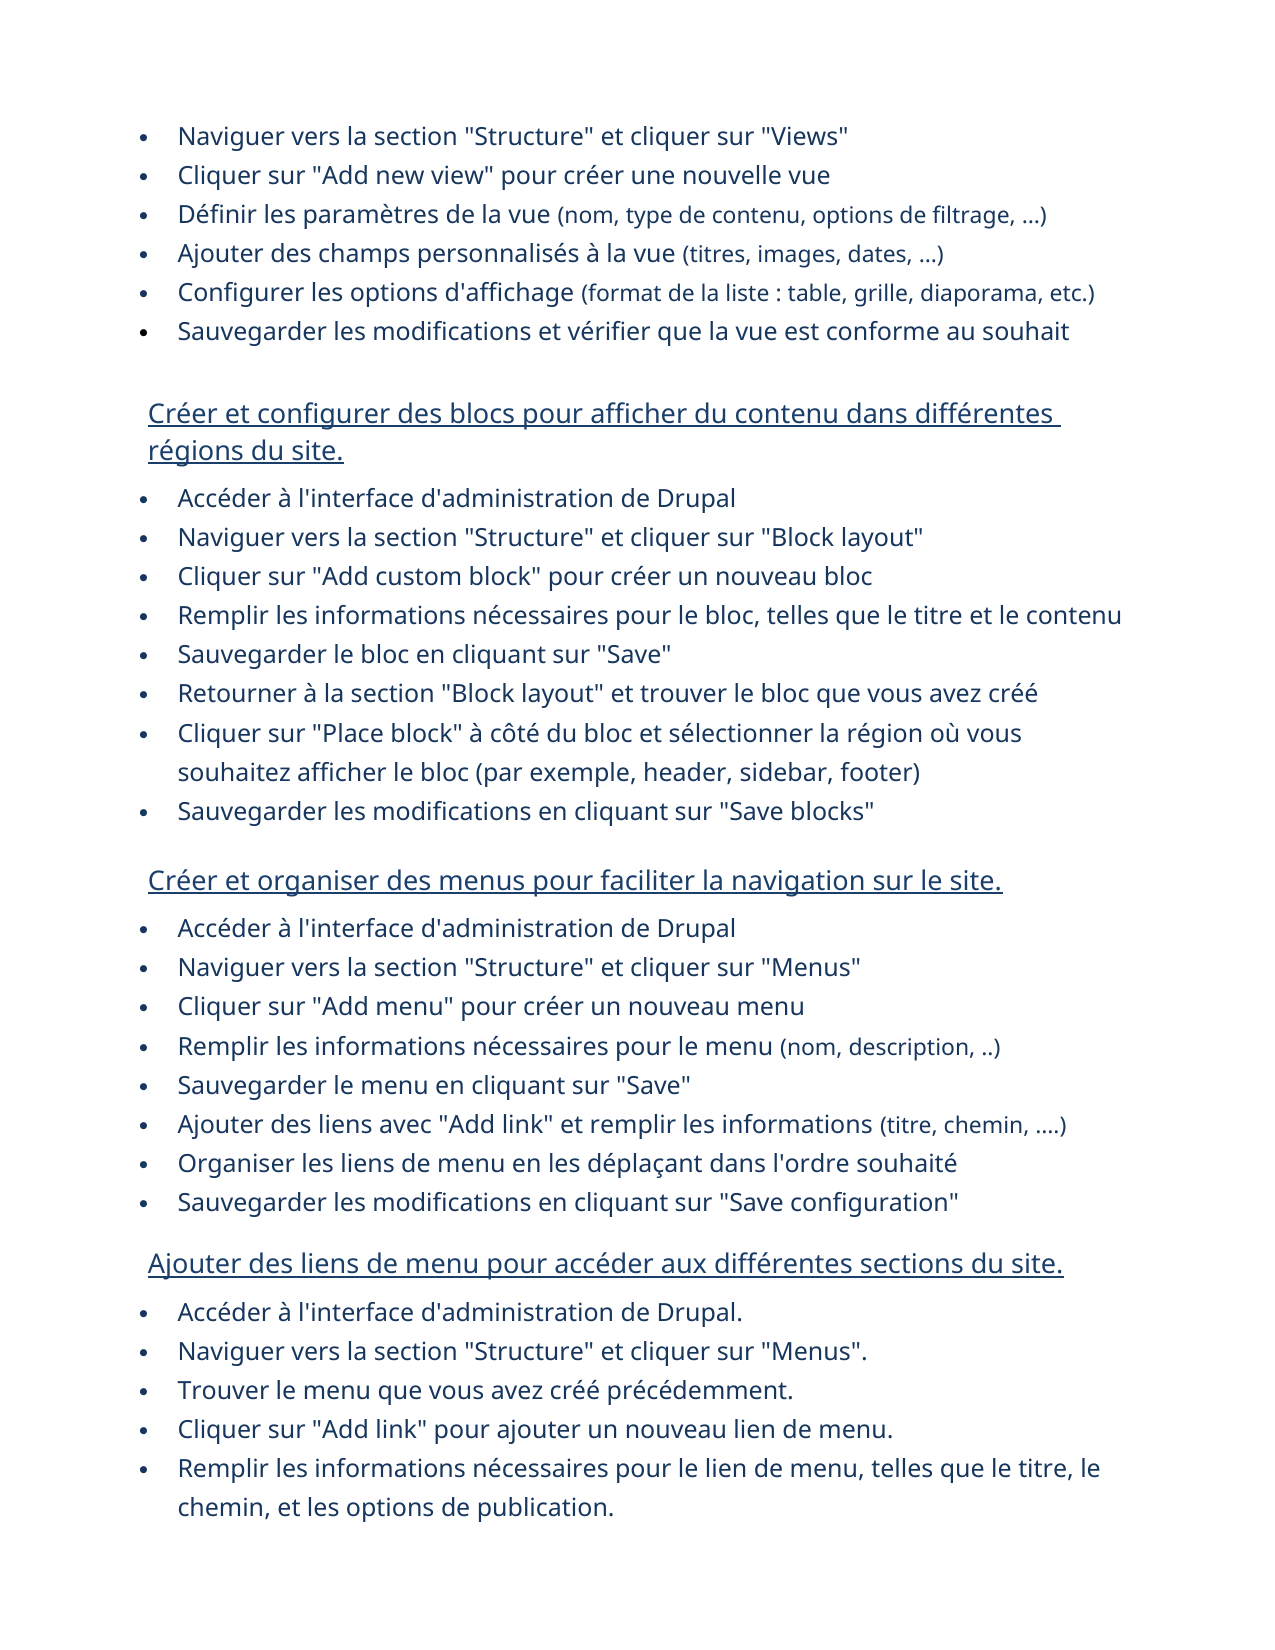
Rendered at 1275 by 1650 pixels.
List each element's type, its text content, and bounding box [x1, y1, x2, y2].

list Sauvegarder les modifications en cliquant sur "Save configuration" [140, 1185, 1127, 1219]
list Retourner à la section "Block layout" et trouver le bloc que vous avez créé [140, 676, 1127, 710]
list Accéder à l'interface d'administration de Drupal [140, 911, 1127, 945]
list Remplir les informations nécessaires pour le lien de menu, telles que le titre, le chemin, et les options de publication. [140, 1451, 1127, 1524]
list Naviguer vers la section "Structure" et cliquer sur "Menus". [140, 1333, 1127, 1367]
list Naviguer vers la section "Structure" et cliquer sur "Menus" [140, 950, 1127, 984]
list Définir les paramètres de la vue (nom, type de contenu, options de filtrage, …) [140, 196, 1127, 231]
list Cliquer sur "Add custom block" pour créer un nouveau bloc [140, 559, 1127, 593]
list Sauvegarder le bloc en cliquant sur "Save" [140, 637, 1127, 671]
text Créer et organiser des menus pour faciliter la navigation sur le site. [148, 861, 1127, 898]
list Sauvegarder le menu en cliquant sur "Save" [140, 1067, 1127, 1101]
list Cliquer sur "Add new view" pour créer une nouvelle vue [140, 157, 1127, 191]
text Ajouter des liens de menu pour accéder aux différentes sections du site. [148, 1245, 1127, 1282]
list Ajouter des liens avec "Add link" et remplir les informations (titre, chemin, ….) [140, 1106, 1127, 1141]
list Cliquer sur "Place block" à côté du bloc et sélectionner la région où vous souhaitez afficher le bloc (par exemple, header, sidebar, footer) [140, 715, 1127, 788]
list Remplir les informations nécessaires pour le menu (nom, description, ..) [140, 1028, 1127, 1062]
list Naviguer vers la section "Structure" et cliquer sur "Views" [140, 118, 1127, 152]
list Configurer les options d'affichage (format de la liste : table, grille, diaporama, etc.) [140, 275, 1127, 309]
list Remplir les informations nécessaires pour le bloc, telles que le titre et le contenu [140, 598, 1127, 632]
list Ajouter des champs personnalisés à la vue (titres, images, dates, …) [140, 236, 1127, 270]
list Sauvegarder les modifications en cliquant sur "Save blocks" [140, 794, 1127, 828]
list Accéder à l'interface d'administration de Drupal. [140, 1294, 1127, 1328]
list Cliquer sur "Add menu" pour créer un nouveau menu [140, 989, 1127, 1023]
text Créer et configurer des blocs pour afficher du contenu dans différentes régions du site. [148, 394, 1127, 468]
list Sauvegarder les modifications et vérifier que la vue est conforme au souhait [140, 314, 1127, 348]
list Naviguer vers la section "Structure" et cliquer sur "Block layout" [140, 519, 1127, 553]
list Accéder à l'interface d'administration de Drupal [140, 480, 1127, 514]
list Organiser les liens de menu en les déplaçant dans l'ordre souhaité [140, 1146, 1127, 1180]
list Trouver le menu que vous avez créé précédemment. [140, 1372, 1127, 1407]
list Cliquer sur "Add link" pour ajouter un nouveau lien de menu. [140, 1412, 1127, 1446]
